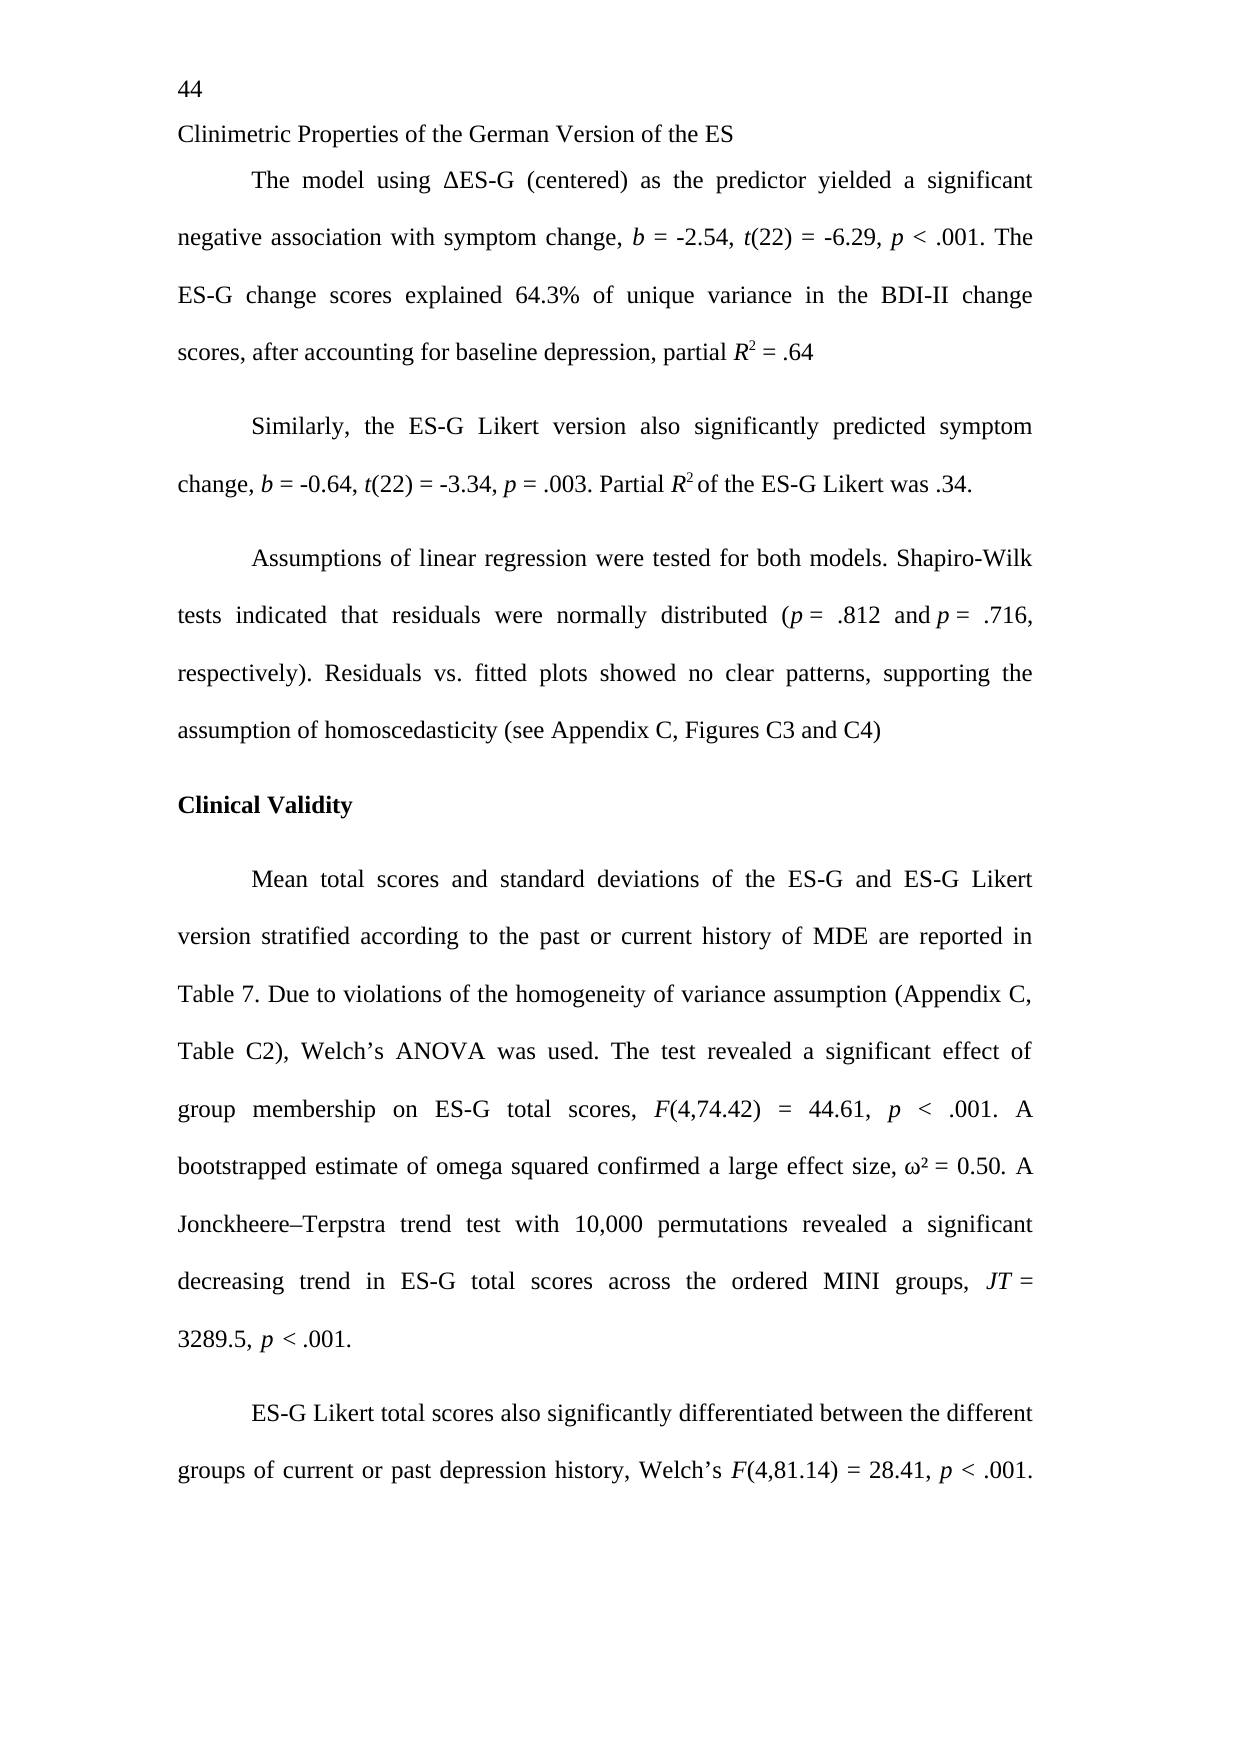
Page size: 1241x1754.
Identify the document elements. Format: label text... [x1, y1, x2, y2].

text Clinical Validity [177, 790, 1033, 818]
text Mean total scores and standard deviations of the ES-G and ES-G Likert version stratified according to the past or current history of MDE are reported in Table 7. Due to violations of the homogeneity of variance assumption (Appendix C, Table C2), Welch’s ANOVA was used. The test revealed a significant effect of group membership on ES-G total scores, F(4,74.42) = 44.61, p < .001. A bootstrapped estimate of omega squared confirmed a large effect size, ω² = 0.50. A Jonckheere–Terpstra trend test with 10,000 permutations revealed a significant decreasing trend in ES-G total scores across the ordered MINI groups, JT = 3289.5, p < .001. [177, 864, 1033, 1353]
text The model using ΔES-G (centered) as the predictor yielded a significant negative association with symptom change, b = -2.54, t(22) = -6.29, p < .001. The ES-G change scores explained 64.3% of unique variance in the BDI-II change scores, after accounting for baseline depression, partial R2 = .64 [177, 165, 1033, 366]
text Assumptions of linear regression were tested for both models. Shapiro-Wilk tests indicated that residuals were normally distributed (p = .812 and p = .716, respectively). Residuals vs. fitted plots showed no clear patterns, supporting the assumption of homoscedasticity (see Appendix C, Figures C3 and C4) [177, 543, 1033, 744]
text Similarly, the ES-G Likert version also significantly predicted symptom change, b = -0.64, t(22) = -3.34, p = .003. Partial R2 of the ES-G Likert was .34. [177, 411, 1033, 498]
